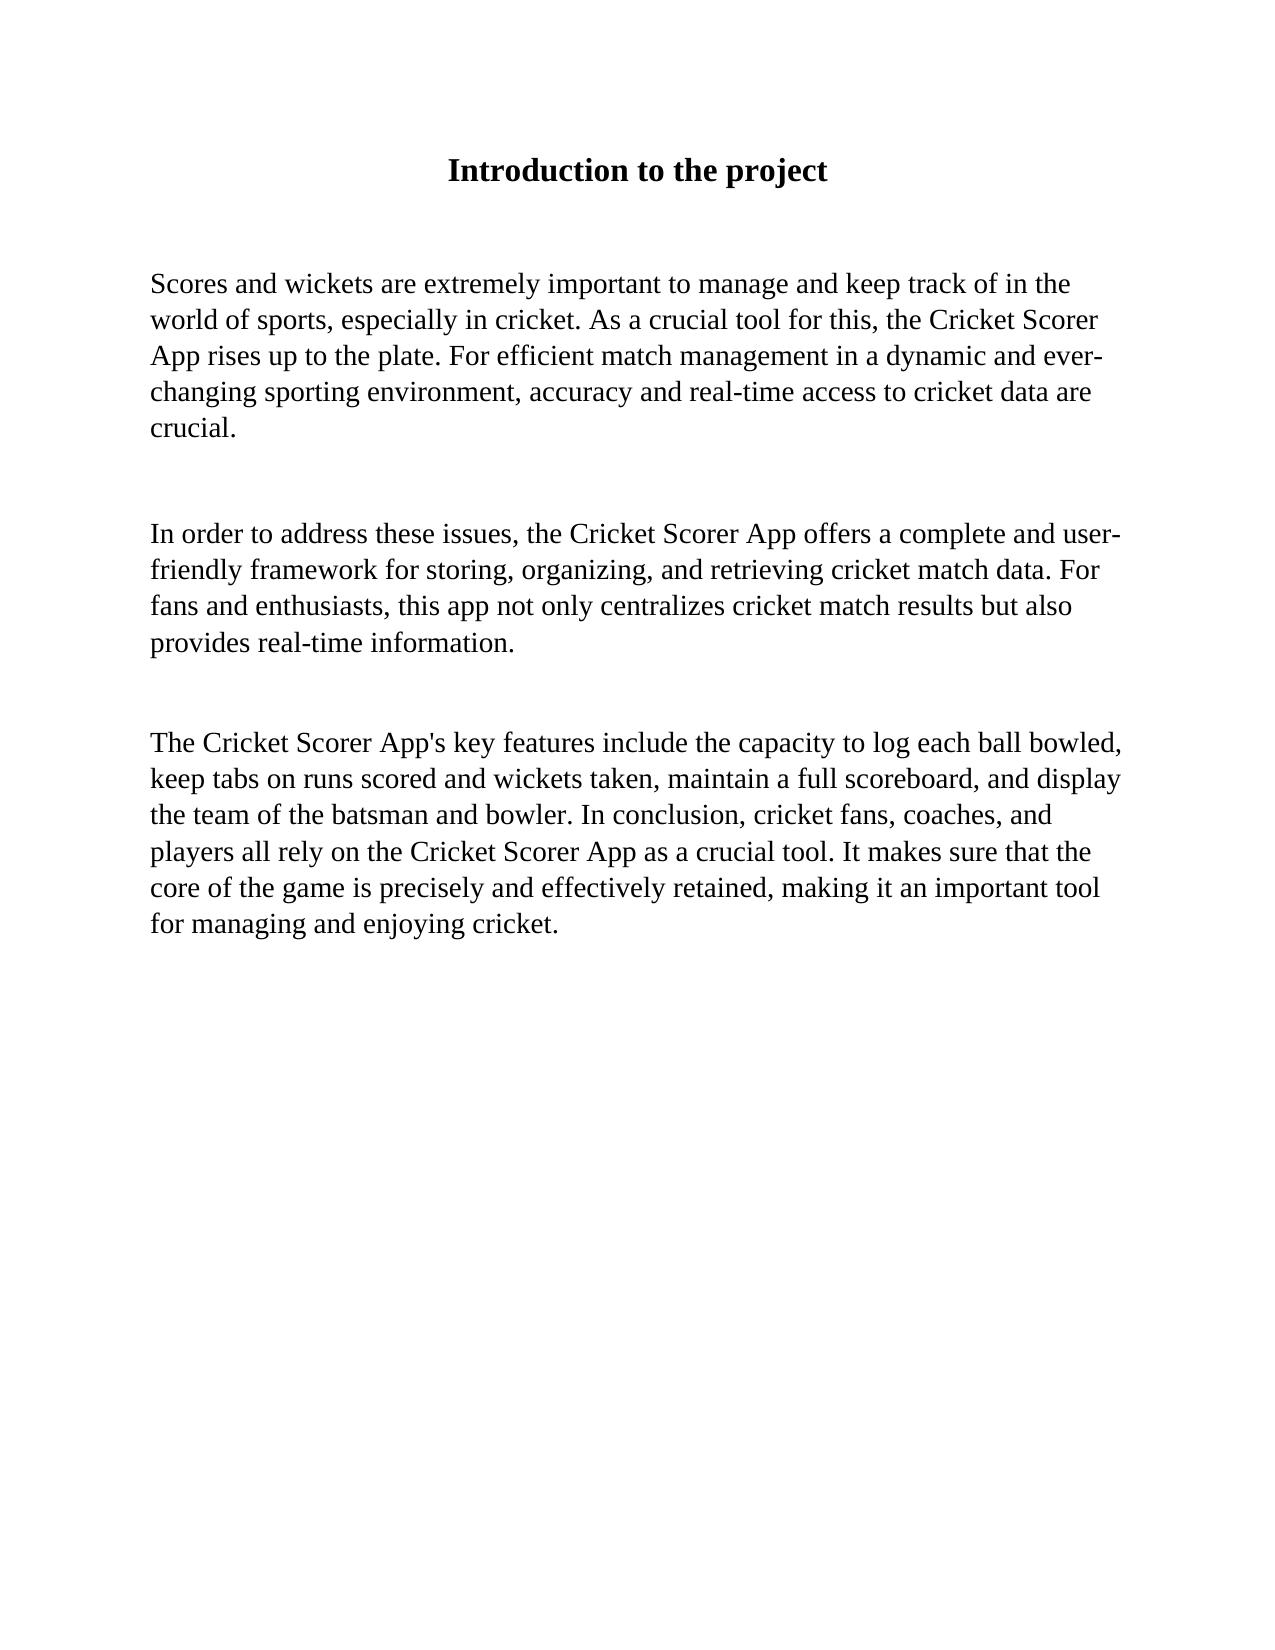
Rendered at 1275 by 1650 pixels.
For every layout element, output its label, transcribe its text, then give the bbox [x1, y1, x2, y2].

text Scores and wickets are extremely important to manage and keep track of in the world of sports, especially in cricket. As a crucial tool for this, the Cricket Scorer App rises up to the plate. For efficient match management in a dynamic and ever-changing sporting environment, accuracy and real-time access to cricket data are crucial. [150, 266, 1125, 444]
text The Cricket Scorer App's key features include the capacity to log each ball bowled, keep tabs on runs scored and wickets taken, maintain a full scoreboard, and display the team of the batsman and bowler. In conclusion, cricket fans, coaches, and players all rely on the Cricket Scorer App as a crucial tool. It makes sure that the core of the game is precisely and effectively retained, making it an important tool for managing and enjoying cricket. [150, 725, 1125, 939]
text In order to address these issues, the Cricket Scorer App offers a complete and user-friendly framework for storing, organizing, and retrieving cricket match data. For fans and enthusiasts, this app not only centralizes cricket match results but also provides real-time information. [150, 516, 1125, 658]
text Introduction to the project [150, 150, 1125, 188]
